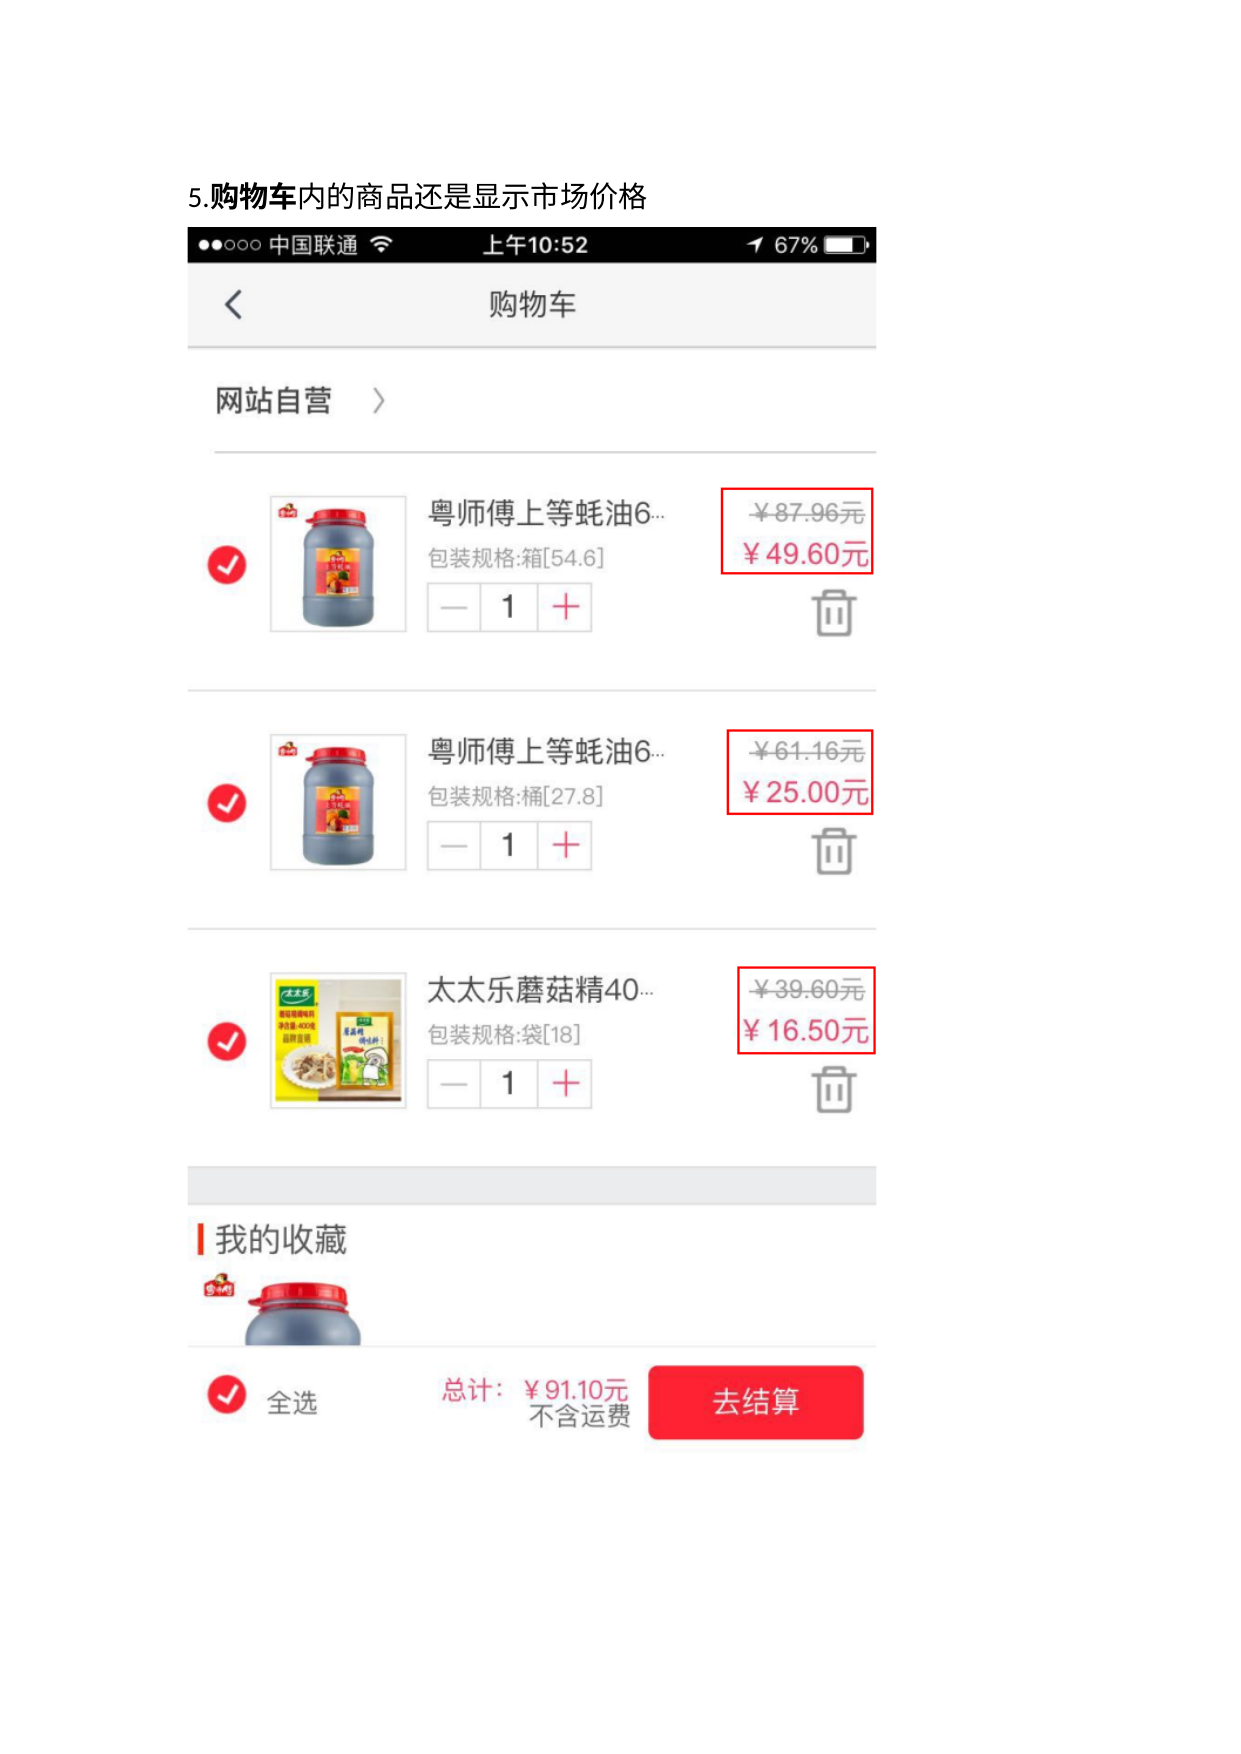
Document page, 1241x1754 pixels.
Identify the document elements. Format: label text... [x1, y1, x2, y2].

text 5.购物车内的商品还是显示市场价格 [187, 162, 1053, 227]
picture [187, 227, 877, 1457]
